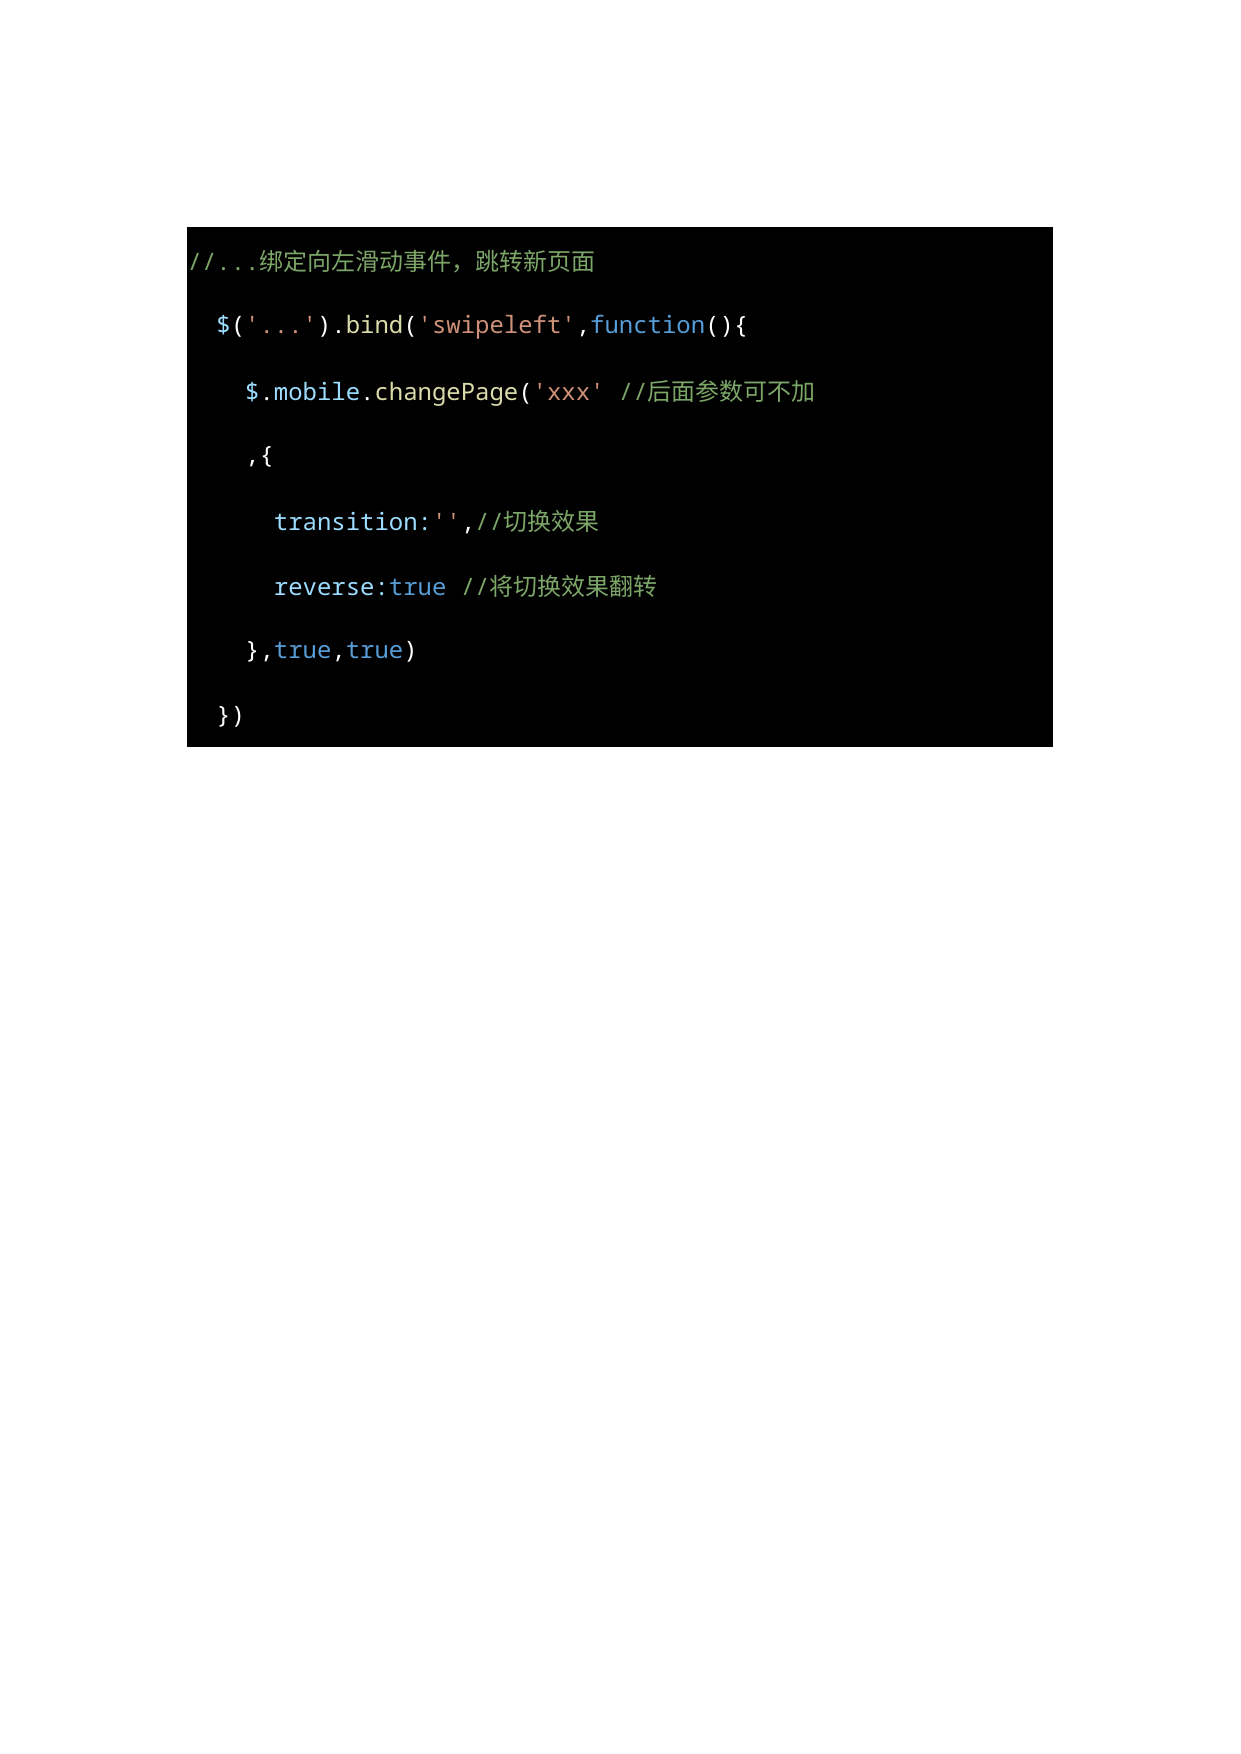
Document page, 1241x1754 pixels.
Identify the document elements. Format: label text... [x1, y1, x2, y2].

text transition:'',//切换效果 [187, 487, 1053, 552]
text $('...').bind('swipeleft',function(){ [187, 292, 1053, 357]
text ,{ [187, 422, 1053, 487]
text //...绑定向左滑动事件，跳转新页面 [187, 227, 1053, 292]
text reverse:true //将切换效果翻转 [187, 552, 1053, 617]
text }) [187, 682, 1053, 747]
text $.mobile.changePage('xxx' //后面参数可不加 [187, 357, 1053, 422]
text },true,true) [187, 617, 1053, 682]
